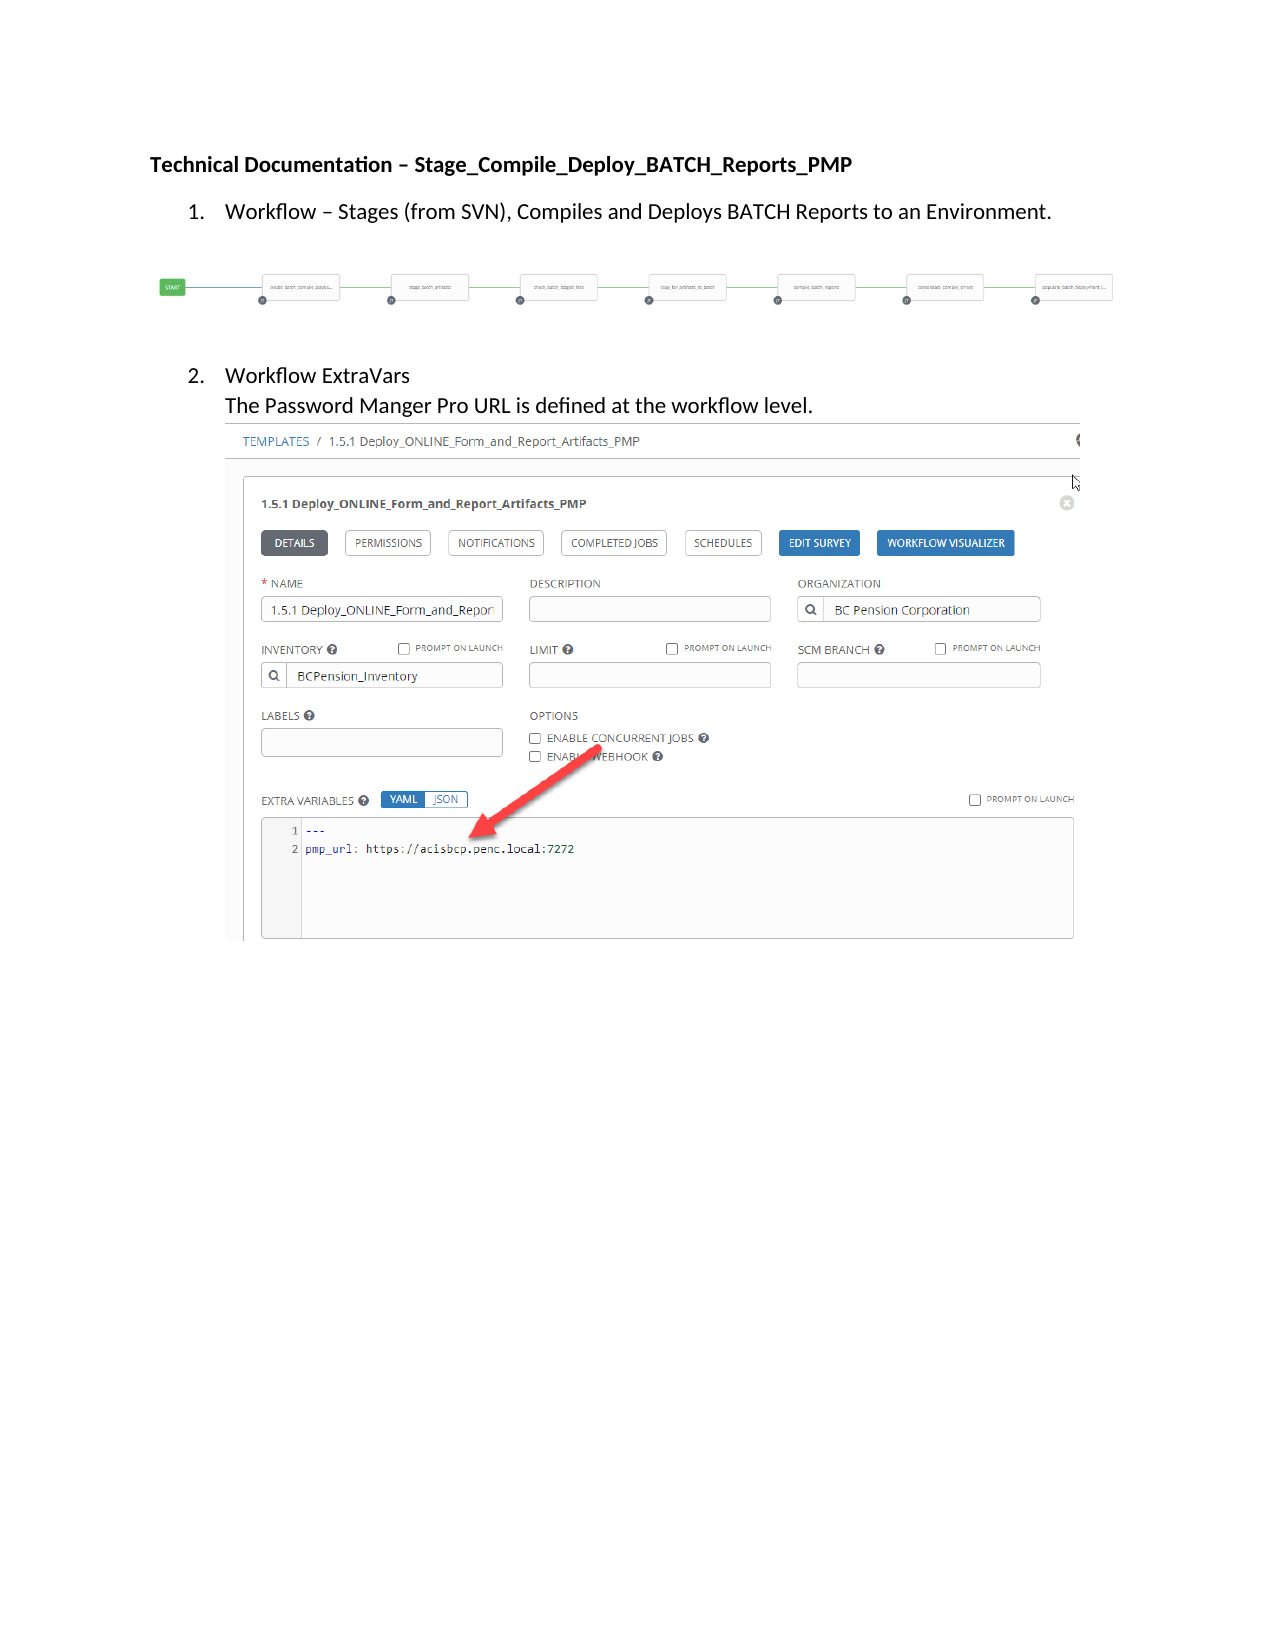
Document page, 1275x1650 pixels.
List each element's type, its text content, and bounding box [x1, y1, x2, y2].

picture [150, 243, 1125, 342]
list Workflow ExtraVars [187, 361, 1125, 389]
list The Password Manger Pro URL is defined at the workflow level. [225, 391, 1125, 419]
list Workflow – Stages (from SVN), Compiles and Deploys BATCH Reports to an Environment. [187, 197, 1125, 225]
text Technical Documentation – Stage_Compile_Deploy_BATCH_Reports_PMP [150, 150, 1125, 178]
picture [225, 421, 1080, 941]
